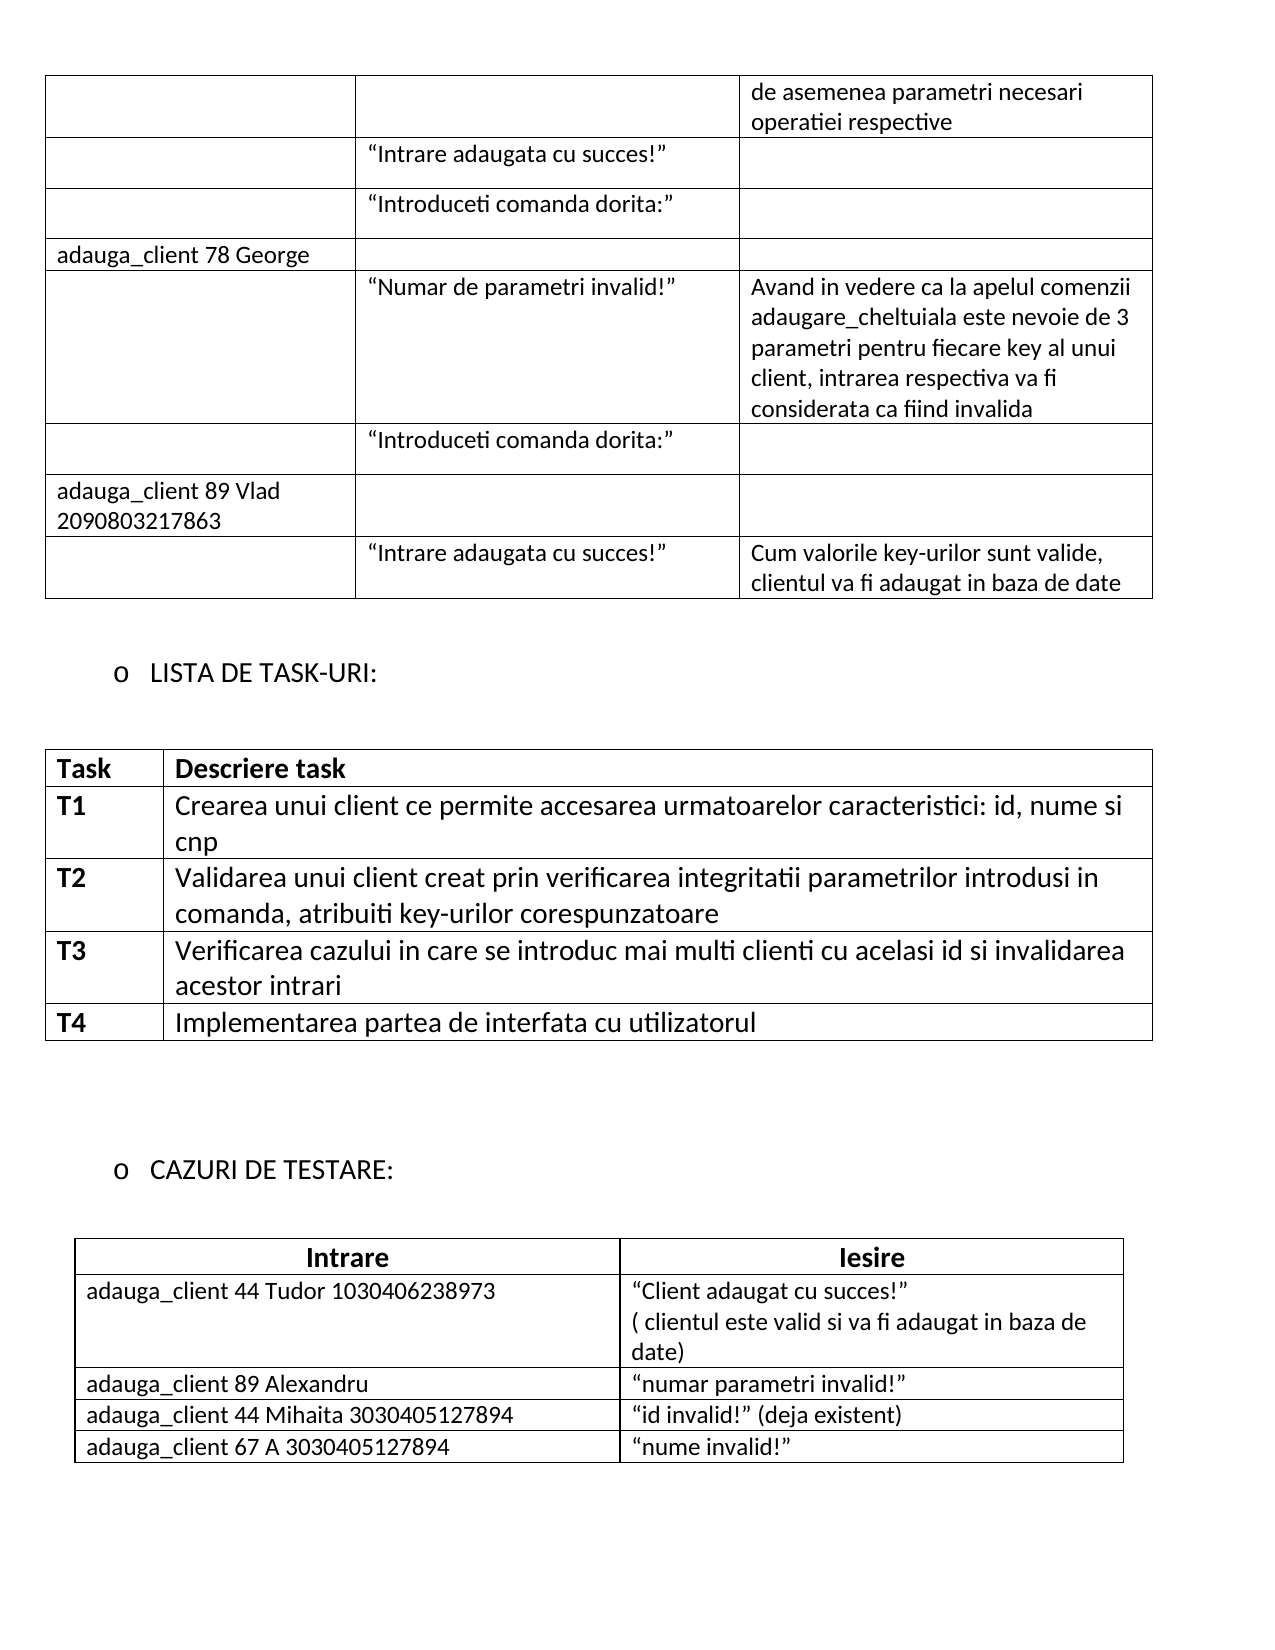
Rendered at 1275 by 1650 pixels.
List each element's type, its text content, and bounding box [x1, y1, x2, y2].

table_cell Cum valorile key-urilor sunt valide, clientul va fi adaugat in baza de date [740, 537, 1152, 598]
table_cell [356, 475, 739, 536]
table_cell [46, 76, 355, 137]
table_cell adauga_client 89 Alexandru [76, 1368, 619, 1398]
table_cell [740, 138, 1152, 188]
table_cell adauga_client 44 Tudor 1030406238973 [76, 1275, 619, 1367]
table_cell [740, 424, 1152, 474]
table_cell Validarea unui client creat prin verificarea integritatii parametrilor introdusi in comanda, atribuiti key-urilor corespunzatoare [164, 859, 1152, 931]
table_header Descriere task [164, 750, 1152, 786]
table_cell [356, 76, 739, 137]
table_header Iesire [621, 1239, 1123, 1274]
table_cell [740, 475, 1152, 536]
table_cell [46, 424, 355, 474]
table_cell “Introduceti comanda dorita:” [356, 424, 739, 474]
table_cell [46, 537, 355, 598]
table_cell [740, 239, 1152, 270]
table_cell T1 [46, 787, 163, 858]
table_cell Verificarea cazului in care se introduc mai multi clienti cu acelasi id si invalidarea acestor intrari [164, 932, 1152, 1003]
table_cell T4 [46, 1004, 163, 1039]
list LISTA DE TASK-URI: [112, 654, 1200, 691]
table_cell [46, 138, 355, 188]
table_cell [46, 271, 355, 423]
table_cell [740, 76, 1152, 137]
table_cell “numar parametri invalid!” [621, 1368, 1123, 1398]
table_header Intrare [76, 1239, 619, 1274]
table_cell “Intrare adaugata cu succes!” [356, 138, 739, 188]
table_cell [46, 189, 355, 238]
table_header Task [46, 750, 163, 786]
table_cell Avand in vedere ca la apelul comenzii adaugare_cheltuiala este nevoie de 3 parametri pentru fiecare key al unui client, intrarea respectiva va fi considerata ca fiind invalida [740, 271, 1152, 423]
table_cell “Numar de parametri invalid!” [356, 271, 739, 423]
table_cell adauga_client 78 George [46, 239, 355, 270]
table_cell T3 [46, 932, 163, 1003]
table_cell Implementarea partea de interfata cu utilizatorul [164, 1004, 1152, 1039]
list CAZURI DE TESTARE: [112, 1151, 1200, 1188]
table_cell “nume invalid!” [621, 1431, 1123, 1462]
table_cell Crearea unui client ce permite accesarea urmatoarelor caracteristici: id, nume si cnp [164, 787, 1152, 858]
table_cell T2 [46, 859, 163, 931]
table_cell “id invalid!” (deja existent) [621, 1400, 1123, 1430]
table_cell “Intrare adaugata cu succes!” [356, 537, 739, 598]
table_cell “Client adaugat cu succes!” ( clientul este valid si va fi adaugat in baza de date) [621, 1275, 1123, 1367]
table_cell adauga_client 89 Vlad 2090803217863 [46, 475, 355, 536]
table_cell adauga_client 44 Mihaita 3030405127894 [76, 1400, 619, 1430]
table_cell “Introduceti comanda dorita:” [356, 189, 739, 238]
table_cell [740, 189, 1152, 238]
table_cell adauga_client 67 A 3030405127894 [76, 1431, 619, 1462]
table_cell [356, 239, 739, 270]
